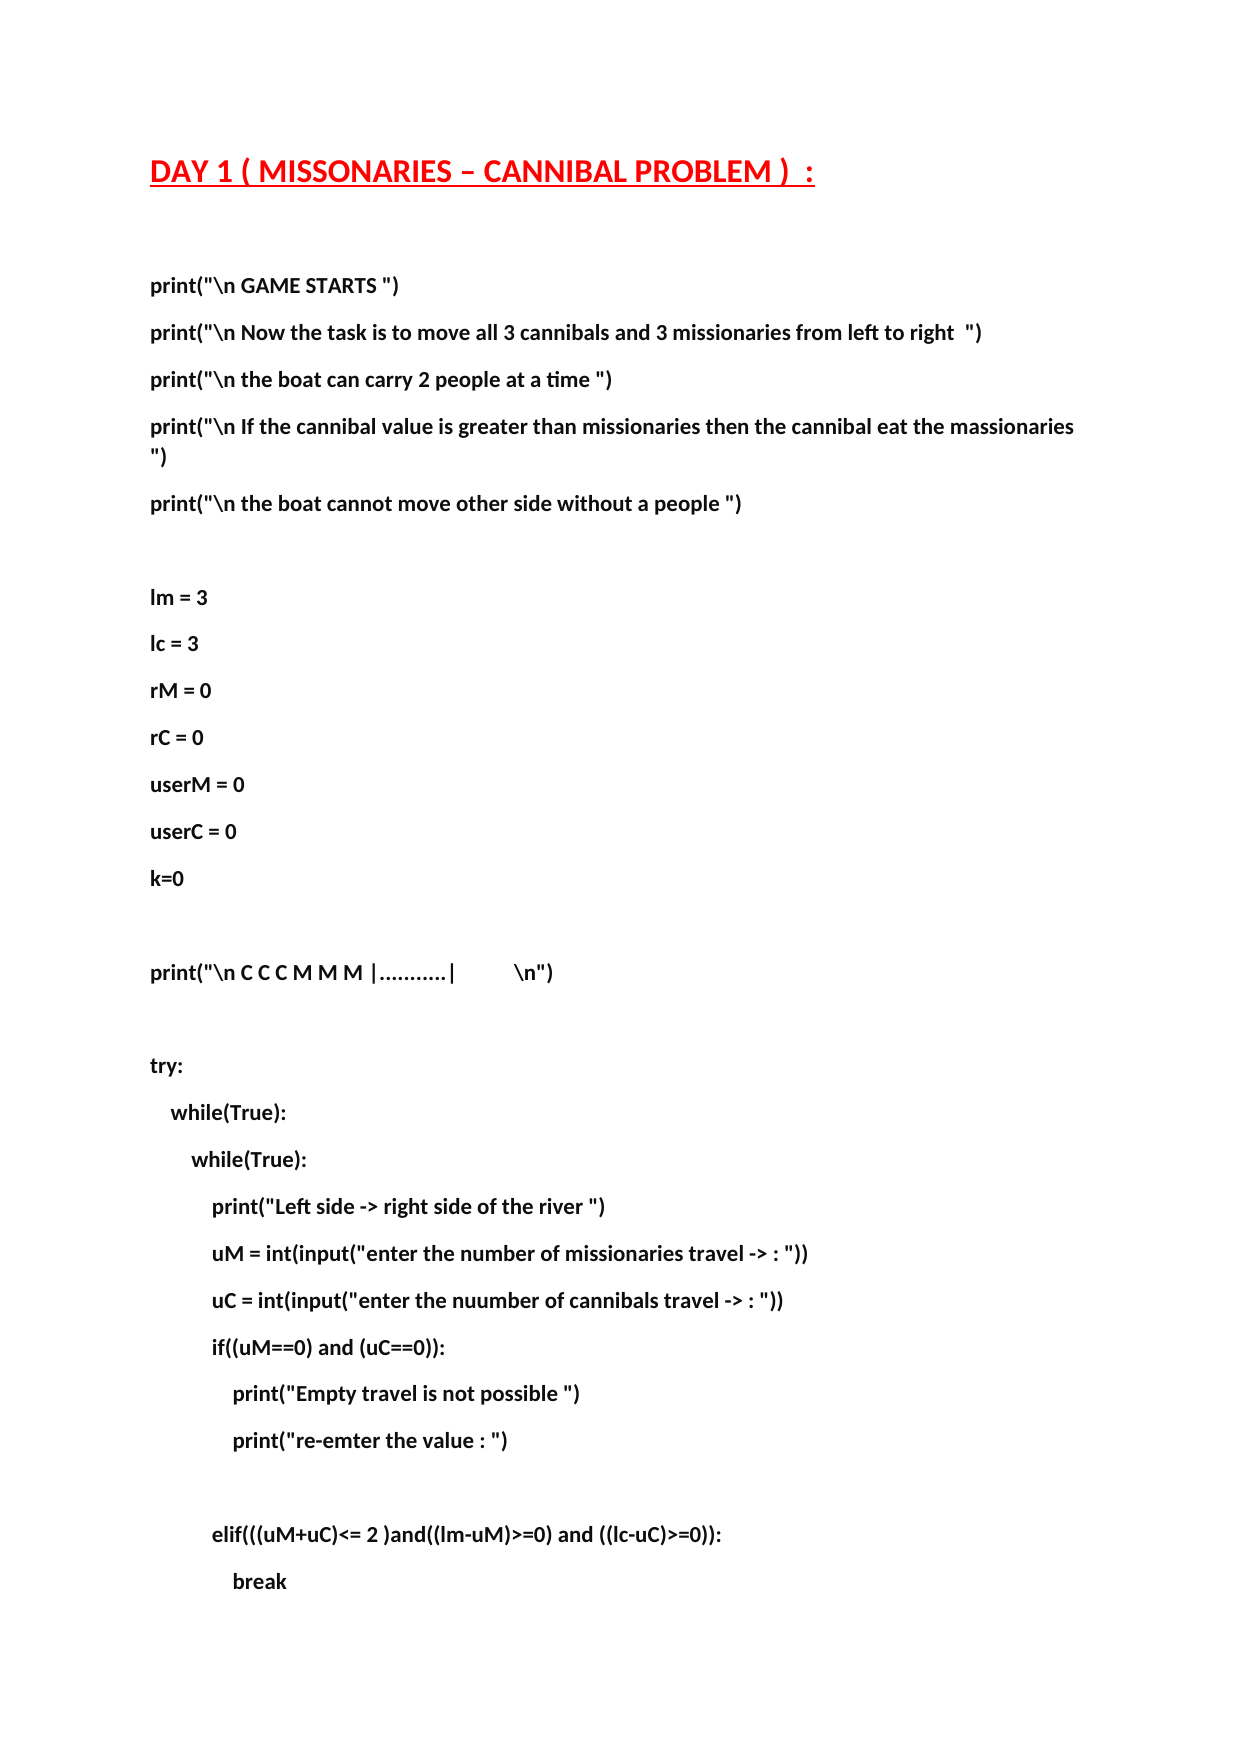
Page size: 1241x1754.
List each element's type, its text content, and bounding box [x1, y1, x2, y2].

text print("\n the boat cannot move other side without a people ") [150, 489, 1090, 517]
text userM = 0 [150, 770, 1090, 798]
text print("\n the boat can carry 2 people at a time ") [150, 365, 1090, 393]
text print("re-emter the value : ") [150, 1426, 1090, 1454]
text elif(((uM+uC)<= 2 )and((lm-uM)>=0) and ((lc-uC)>=0)): [150, 1520, 1090, 1548]
text uM = int(input("enter the number of missionaries travel -> : ")) [150, 1239, 1090, 1267]
text print("Empty travel is not possible ") [150, 1379, 1090, 1408]
text lc = 3 [150, 629, 1090, 658]
text print("\n C C C M M M |...........| \n") [150, 958, 1090, 986]
text uC = int(input("enter the nuumber of cannibals travel -> : ")) [150, 1286, 1090, 1314]
text rC = 0 [150, 723, 1090, 751]
text while(True): [150, 1145, 1090, 1173]
text while(True): [150, 1098, 1090, 1126]
text break [150, 1567, 1090, 1595]
text userC = 0 [150, 817, 1090, 845]
text try: [150, 1051, 1090, 1079]
text lm = 3 [150, 583, 1090, 611]
text print("Left side -> right side of the river ") [150, 1192, 1090, 1220]
text print("\n If the cannibal value is greater than missionaries then the cannibal eat the massionaries ") [150, 412, 1090, 470]
text DAY 1 ( MISSONARIES – CANNIBAL PROBLEM ) : [150, 150, 1090, 191]
text print("\n Now the task is to move all 3 cannibals and 3 missionaries from left to right ") [150, 318, 1090, 346]
text if((uM==0) and (uC==0)): [150, 1333, 1090, 1361]
text k=0 [150, 864, 1090, 892]
text print("\n GAME STARTS ") [150, 271, 1090, 299]
text rM = 0 [150, 676, 1090, 704]
